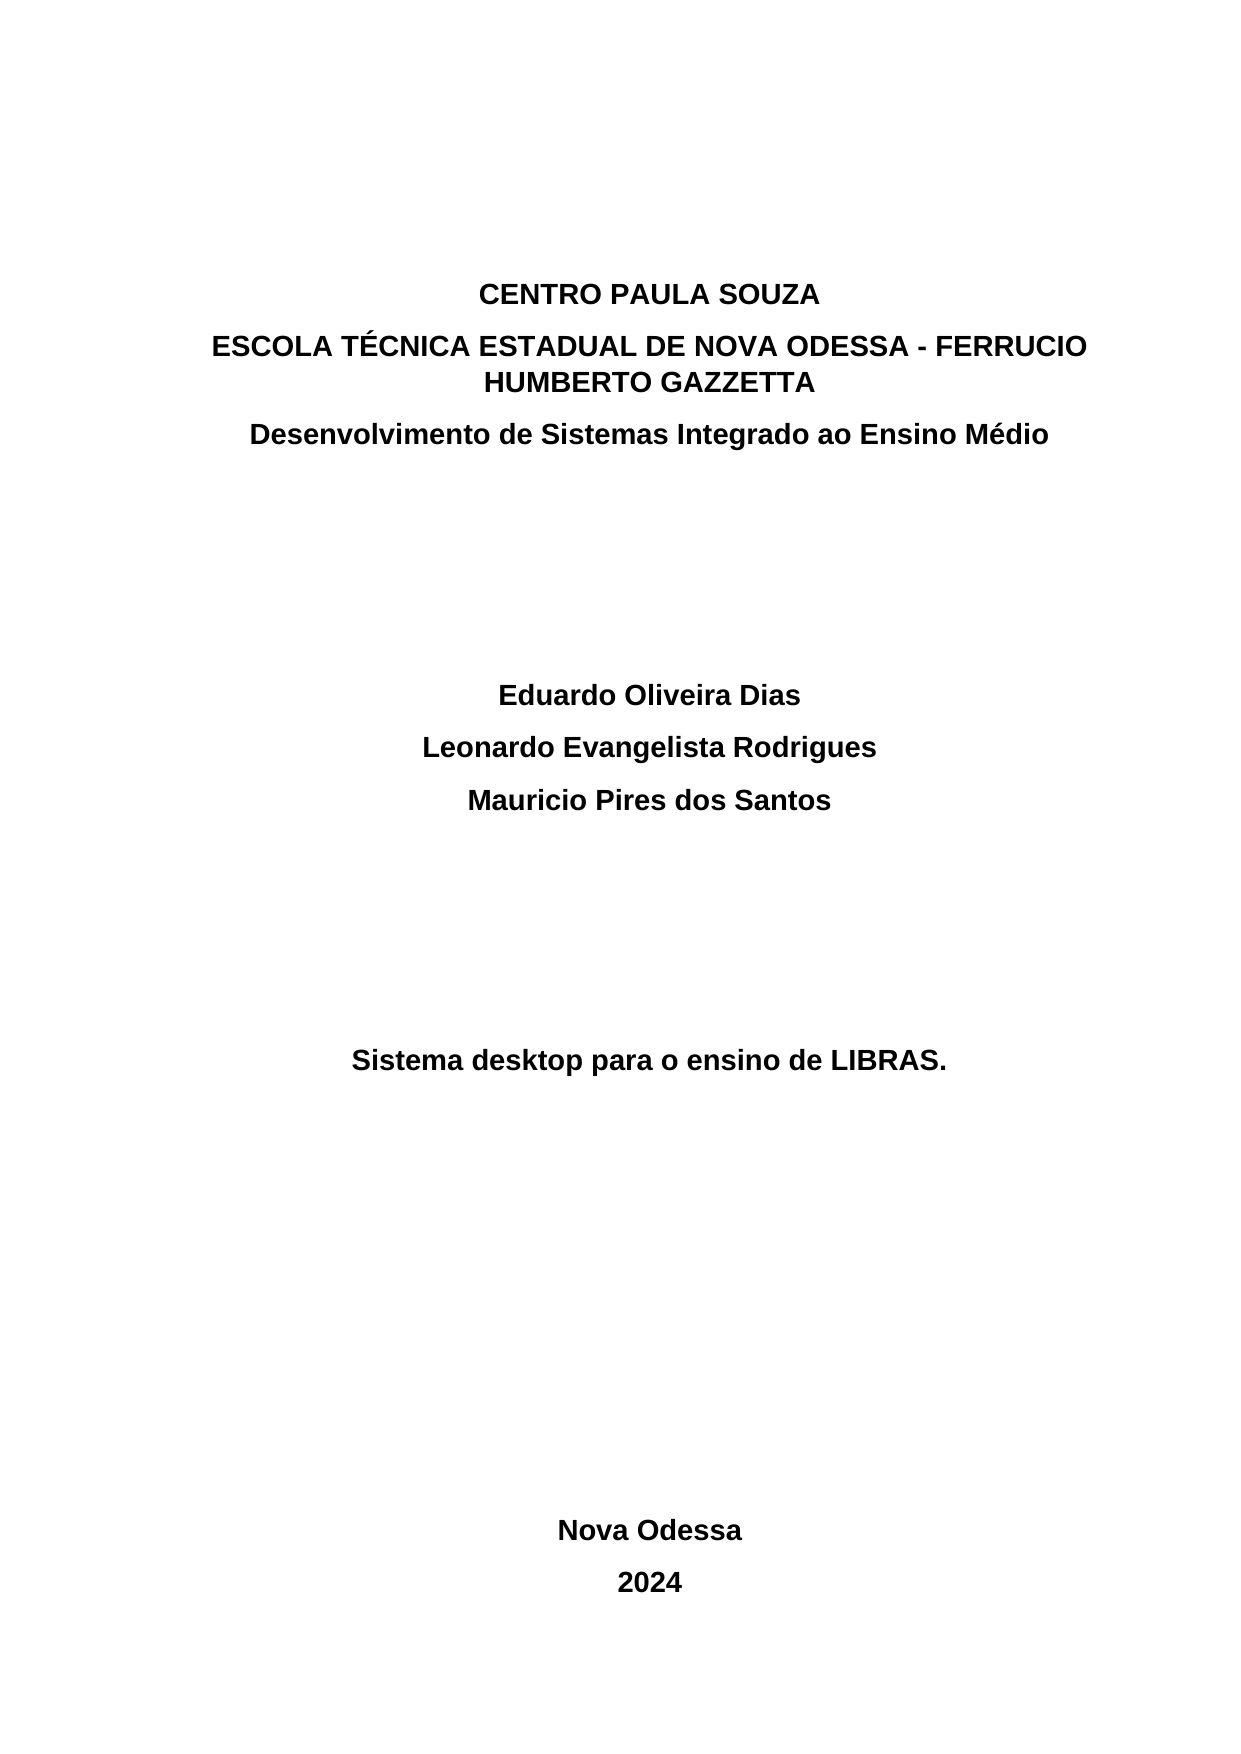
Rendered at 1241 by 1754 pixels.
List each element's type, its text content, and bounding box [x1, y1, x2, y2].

text Desenvolvimento de Sistemas Integrado ao Ensino Médio [177, 417, 1122, 451]
text Mauricio Pires dos Santos [177, 782, 1122, 816]
text Eduardo Oliveira Dias [177, 678, 1122, 712]
text ESCOLA TÉCNICA ESTADUAL DE NOVA ODESSA - FERRUCIO HUMBERTO GAZZETTA [177, 329, 1122, 398]
text Nova Odessa [177, 1513, 1122, 1546]
text CENTRO PAULA SOUZA [177, 277, 1122, 310]
text Sistema desktop para o ensino de LIBRAS. [177, 1043, 1122, 1077]
text Leonardo Evangelista Rodrigues [177, 730, 1122, 764]
text 2024 [177, 1565, 1122, 1598]
